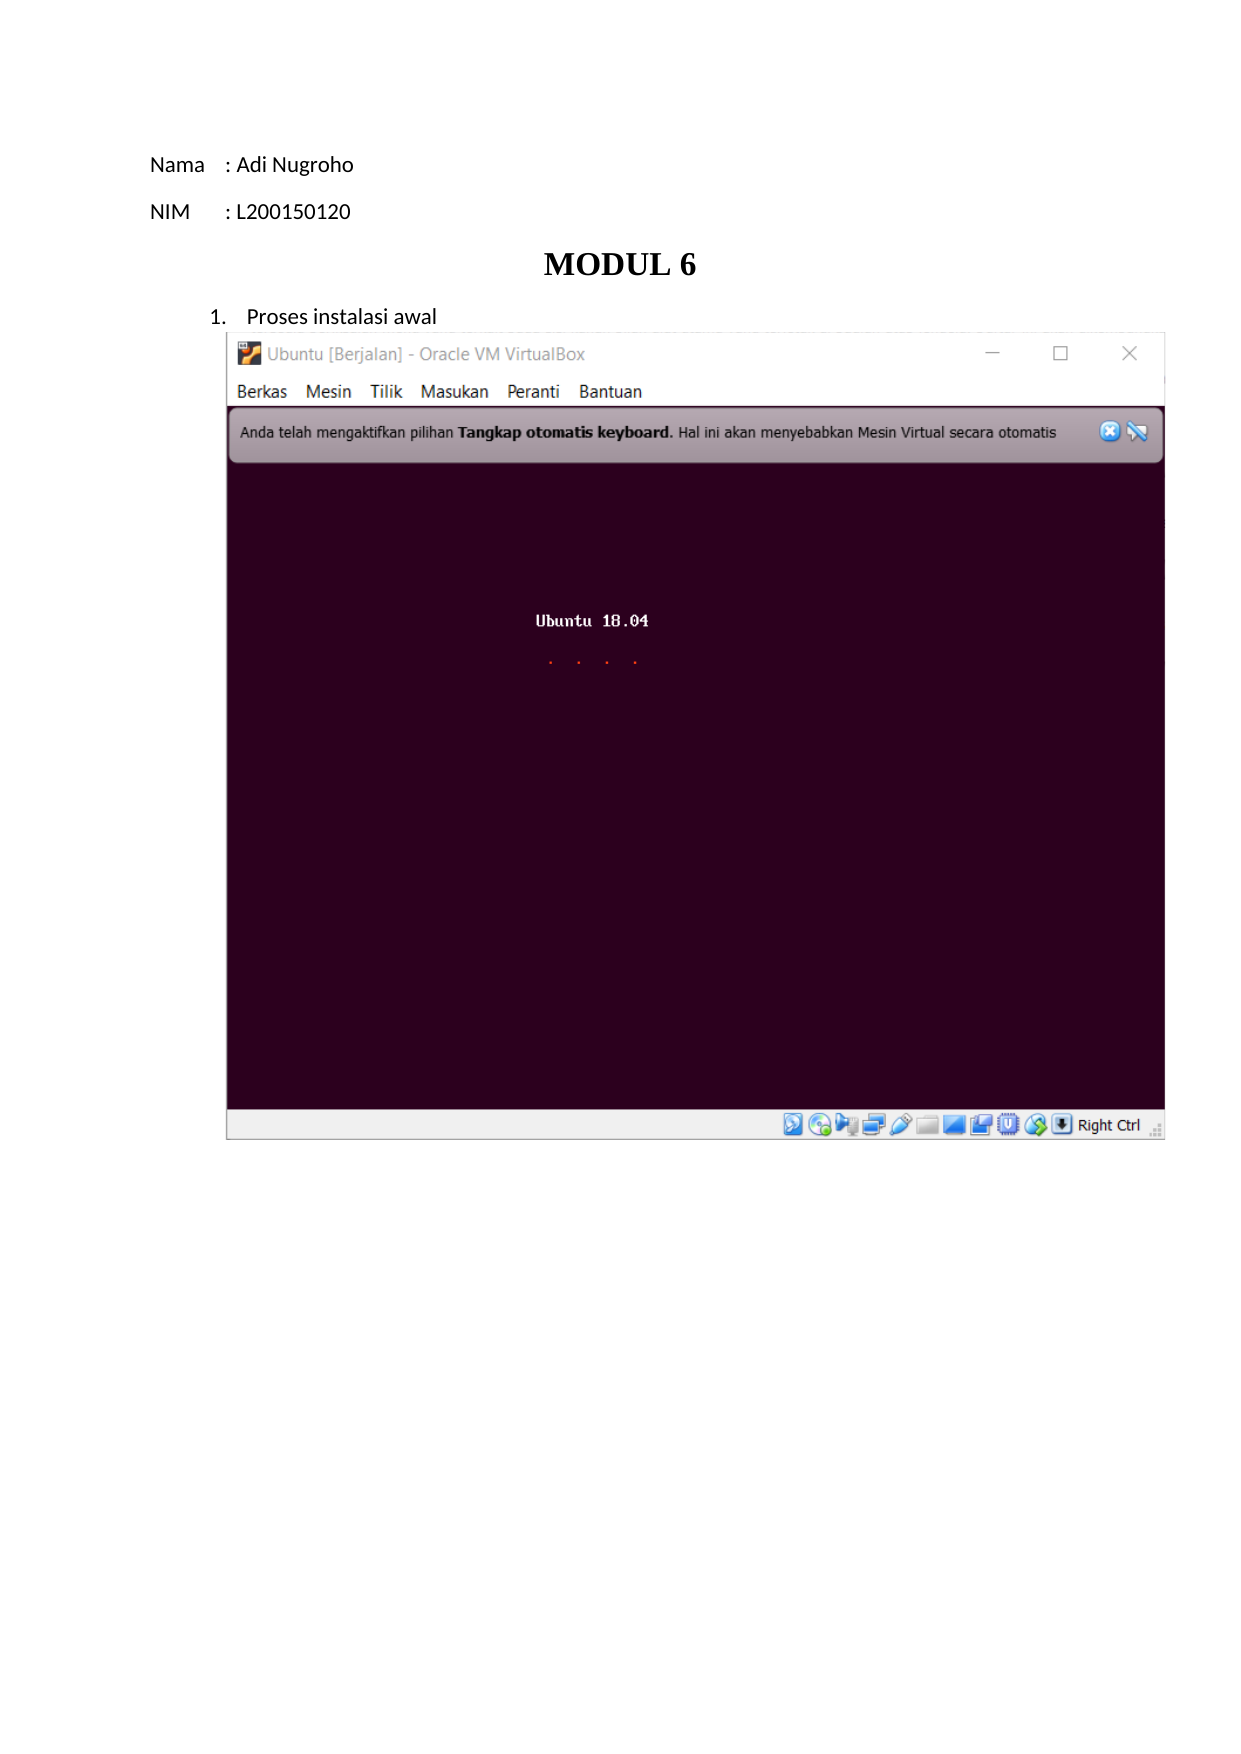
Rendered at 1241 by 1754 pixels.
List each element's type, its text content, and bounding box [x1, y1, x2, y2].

text NIM : L200150120 [150, 197, 1090, 225]
picture [225, 332, 1166, 1140]
list Proses instalasi awal [209, 302, 1090, 330]
text Nama : Adi Nugroho [150, 150, 1090, 178]
text MODUL 6 [150, 244, 1090, 282]
